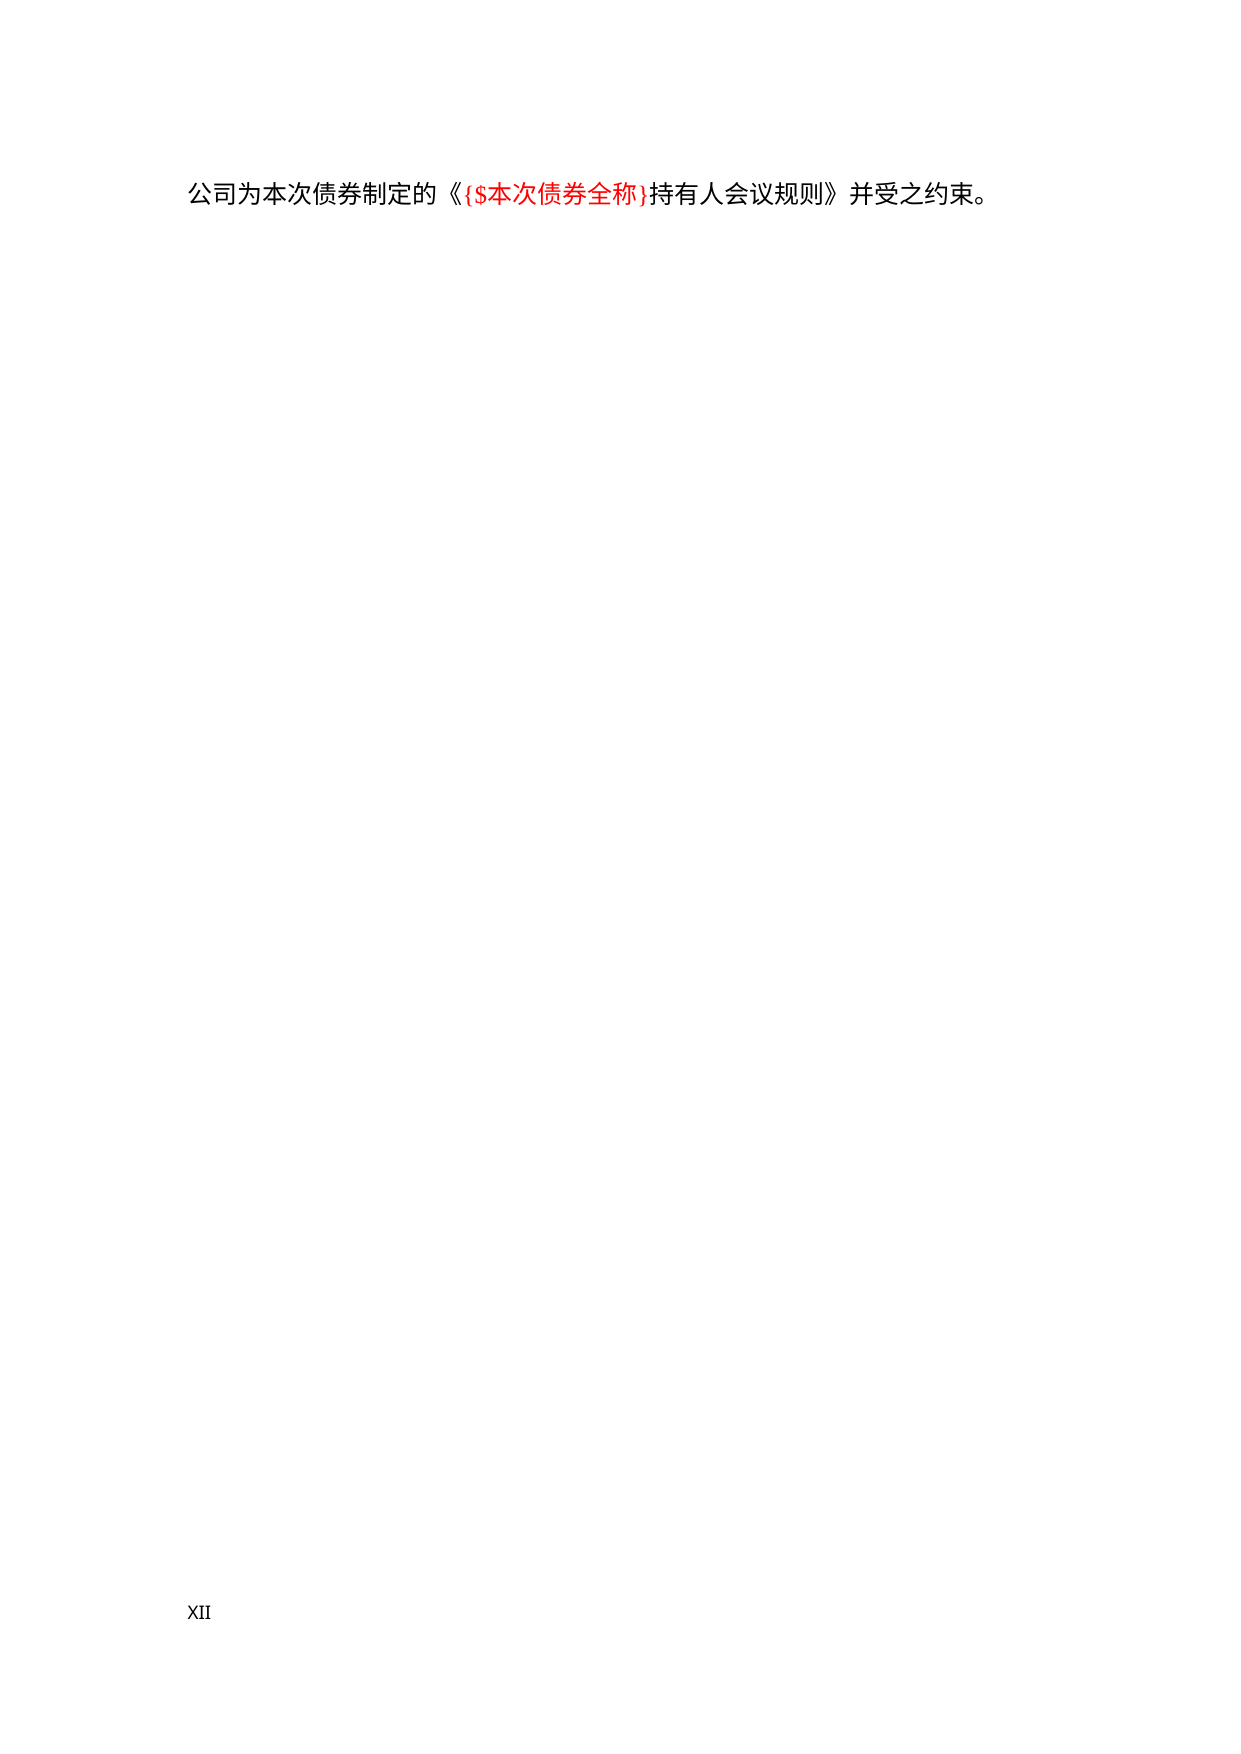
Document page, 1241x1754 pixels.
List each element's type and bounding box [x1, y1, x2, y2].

text [187, 160, 1053, 225]
